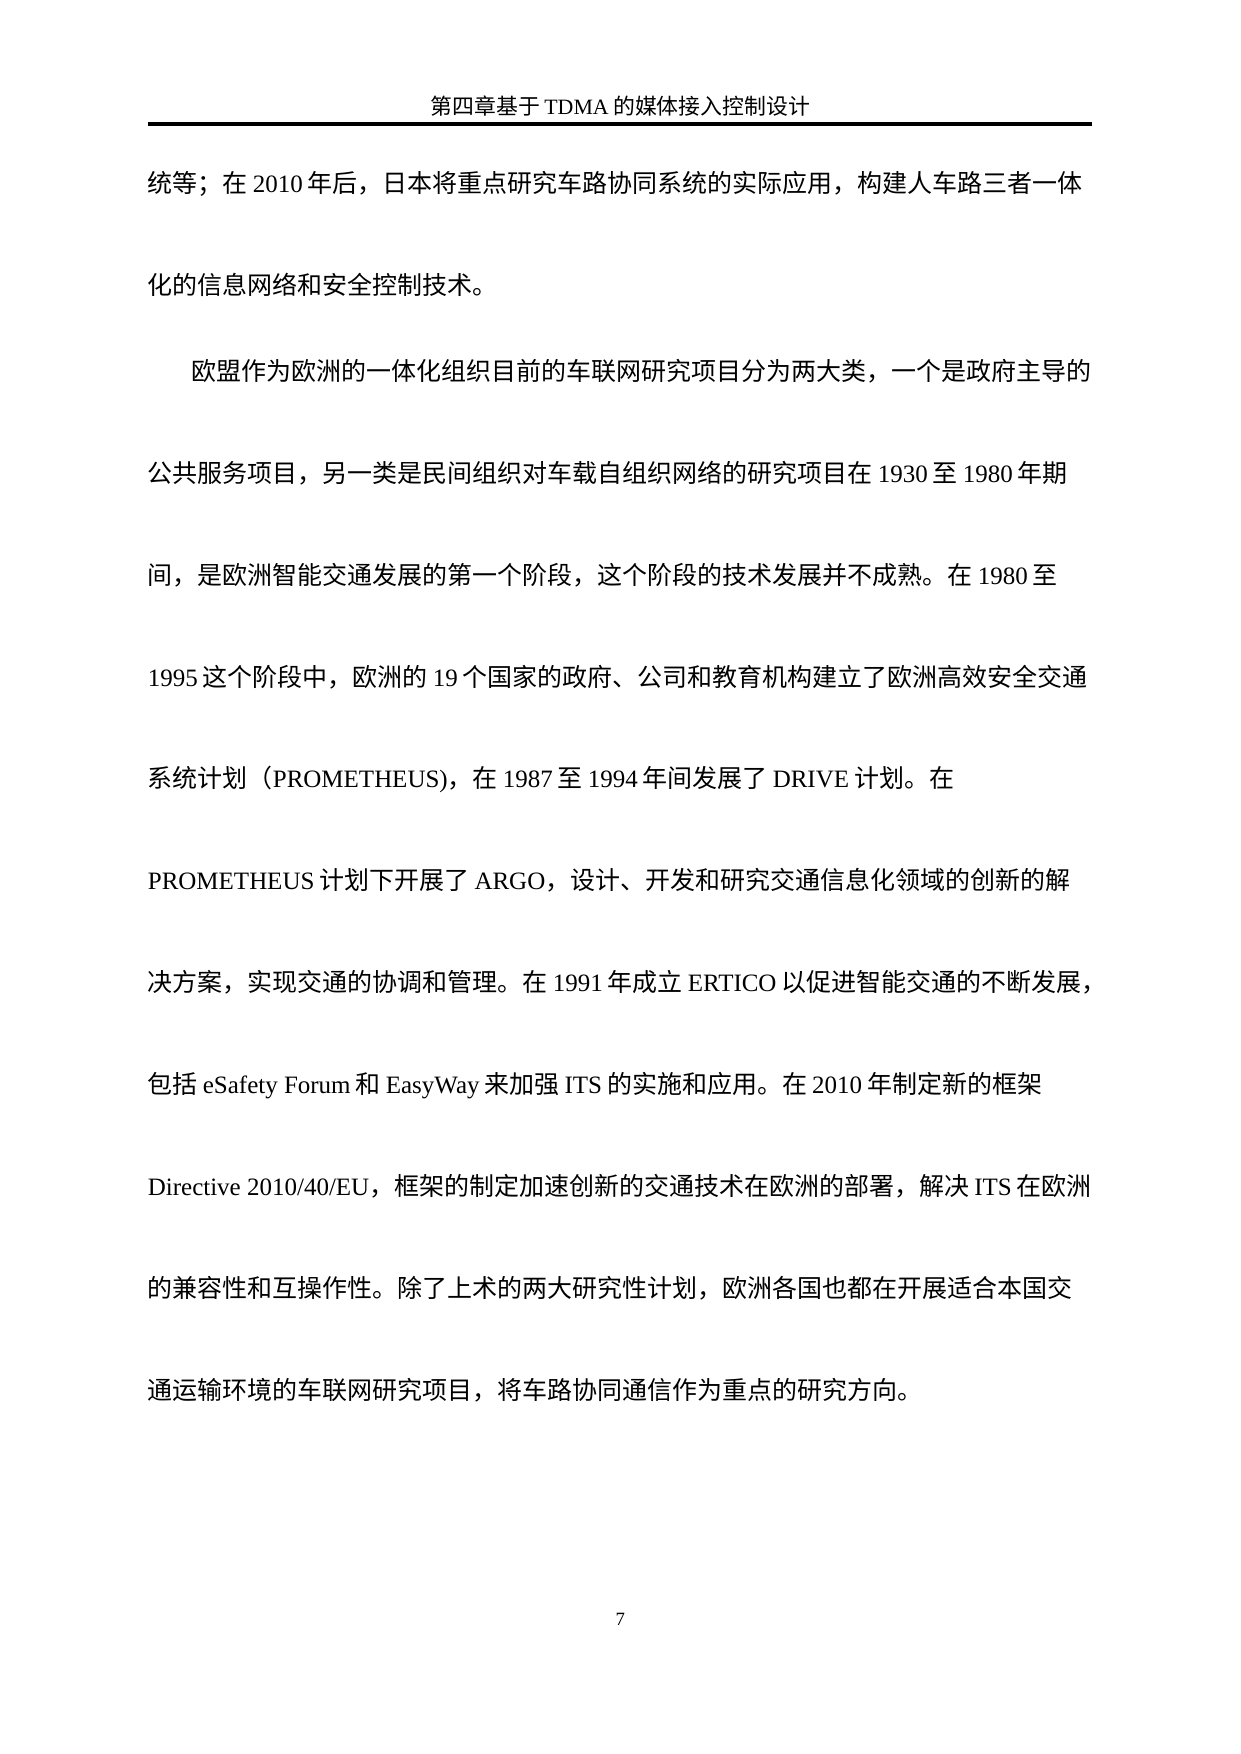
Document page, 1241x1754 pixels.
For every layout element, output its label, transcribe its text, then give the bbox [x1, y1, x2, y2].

text 欧盟作为欧洲的一体化组织目前的车联网研究项目分为两大类，一个是政府主导的公共服务项目，另一类是民间组织对车载自组织网络的研究项目在1930至1980年期间，是欧洲智能交通发展的第一个阶段，这个阶段的技术发展并不成熟。在1980至1995这个阶段中，欧洲的19个国家的政府、公司和教育机构建立了欧洲高效安全交通系统计划（PROMETHEUS)，在1987至1994年间发展了DRIVE计划。在PROMETHEUS计划下开展了ARGO，设计、开发和研究交通信息化领域的创新的解决方案，实现交通的协调和管理。在1991年成立ERTICO以促进智能交通的不断发展，包括eSafety Forum和EasyWay来加强ITS的实施和应用。在2010年制定新的框架Directive 2010/40/EU，框架的制定加速创新的交通技术在欧洲的部署，解决ITS在欧洲的兼容性和互操作性。除了上术的两大研究性计划，欧洲各国也都在开展适合本国交通运输环境的车联网研究项目，将车路协同通信作为重点的研究方向。 [148, 336, 1092, 1422]
